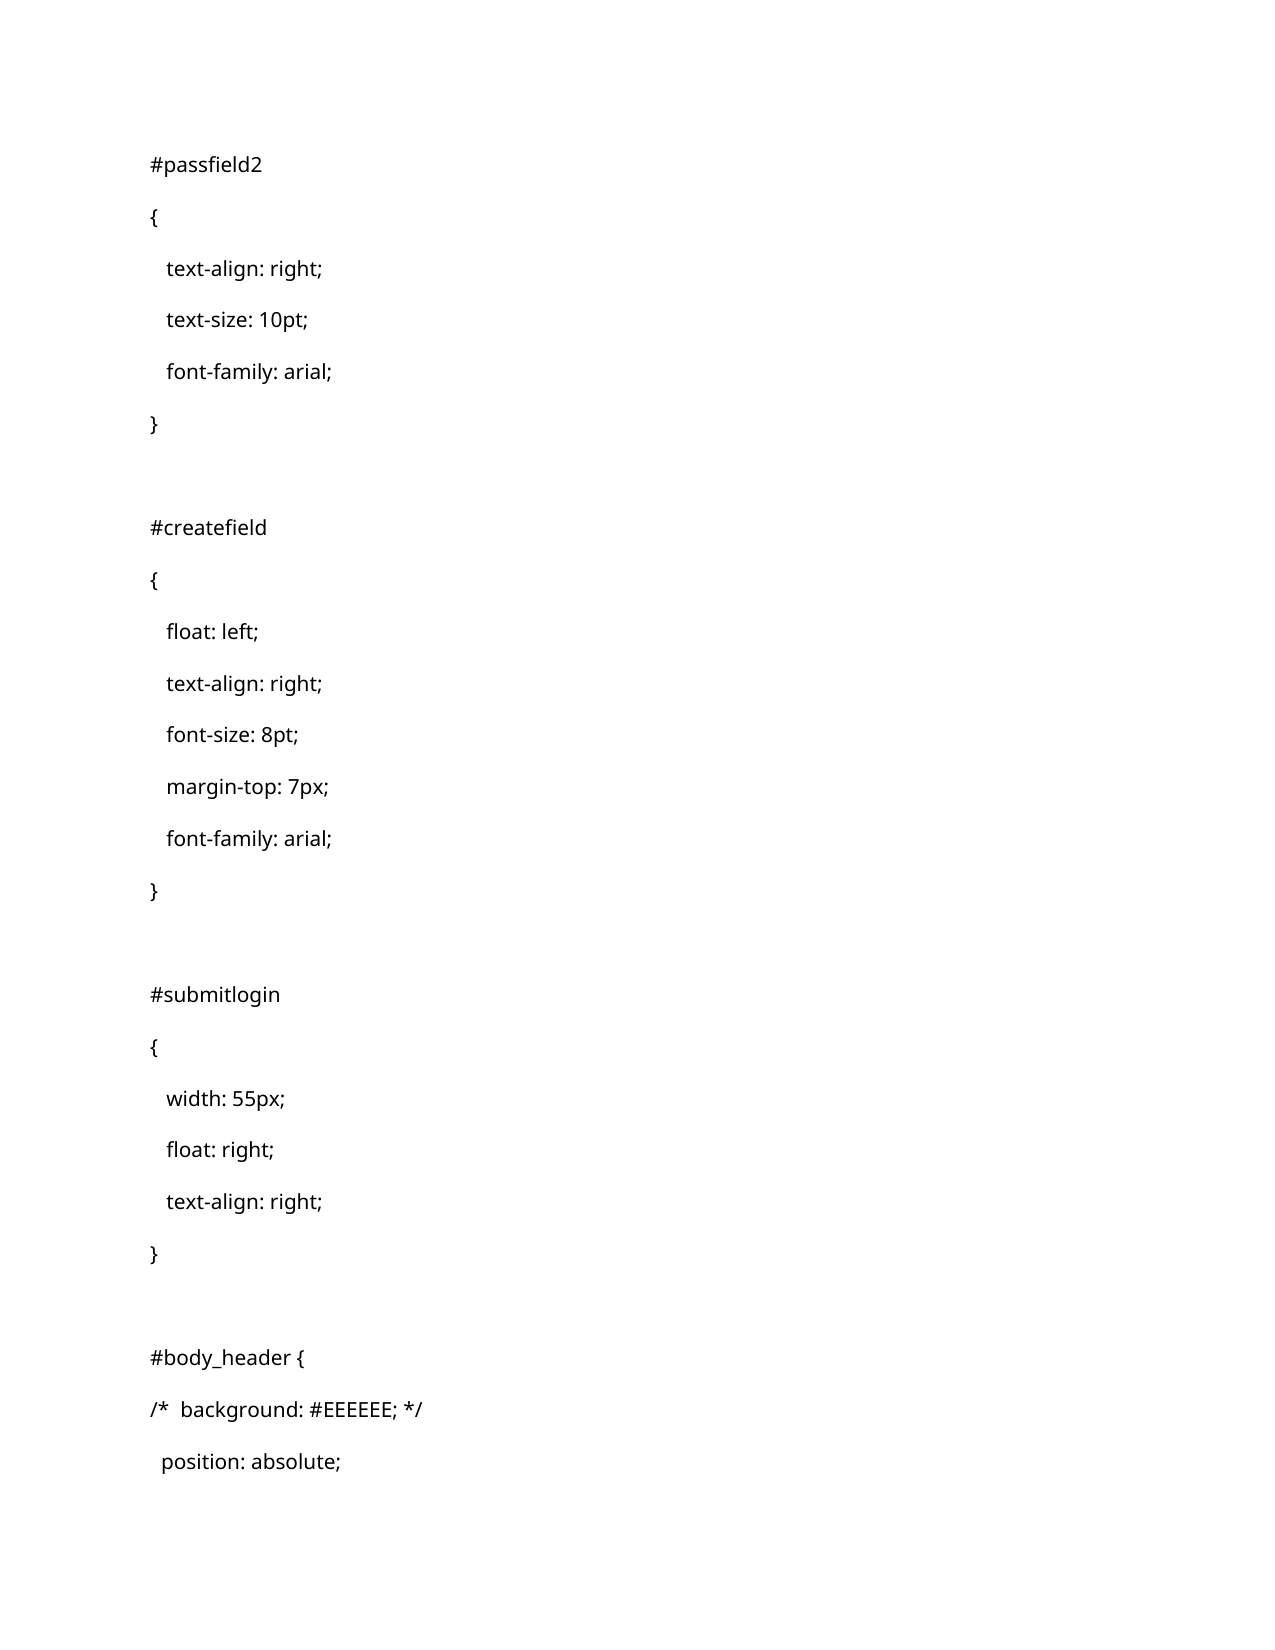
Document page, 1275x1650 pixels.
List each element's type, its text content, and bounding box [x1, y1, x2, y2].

text { [150, 1032, 1125, 1060]
text position: absolute; [150, 1447, 1125, 1475]
text #submitlogin [150, 980, 1125, 1008]
text /* background: #EEEEEE; */ [150, 1395, 1125, 1423]
text } [150, 1239, 1125, 1268]
text font-size: 8pt; [150, 721, 1125, 749]
text width: 55px; [150, 1084, 1125, 1112]
text { [150, 565, 1125, 593]
text margin-top: 7px; [150, 772, 1125, 801]
text text-align: right; [150, 669, 1125, 697]
text { [150, 202, 1125, 230]
text #body_header { [150, 1343, 1125, 1372]
text } [150, 876, 1125, 905]
text #passfield2 [150, 150, 1125, 178]
text text-align: right; [150, 1187, 1125, 1216]
text #createfield [150, 513, 1125, 542]
text text-align: right; [150, 254, 1125, 282]
text text-size: 10pt; [150, 306, 1125, 334]
text font-family: arial; [150, 357, 1125, 386]
text font-family: arial; [150, 824, 1125, 853]
text } [150, 409, 1125, 438]
text float: right; [150, 1136, 1125, 1164]
text float: left; [150, 617, 1125, 645]
